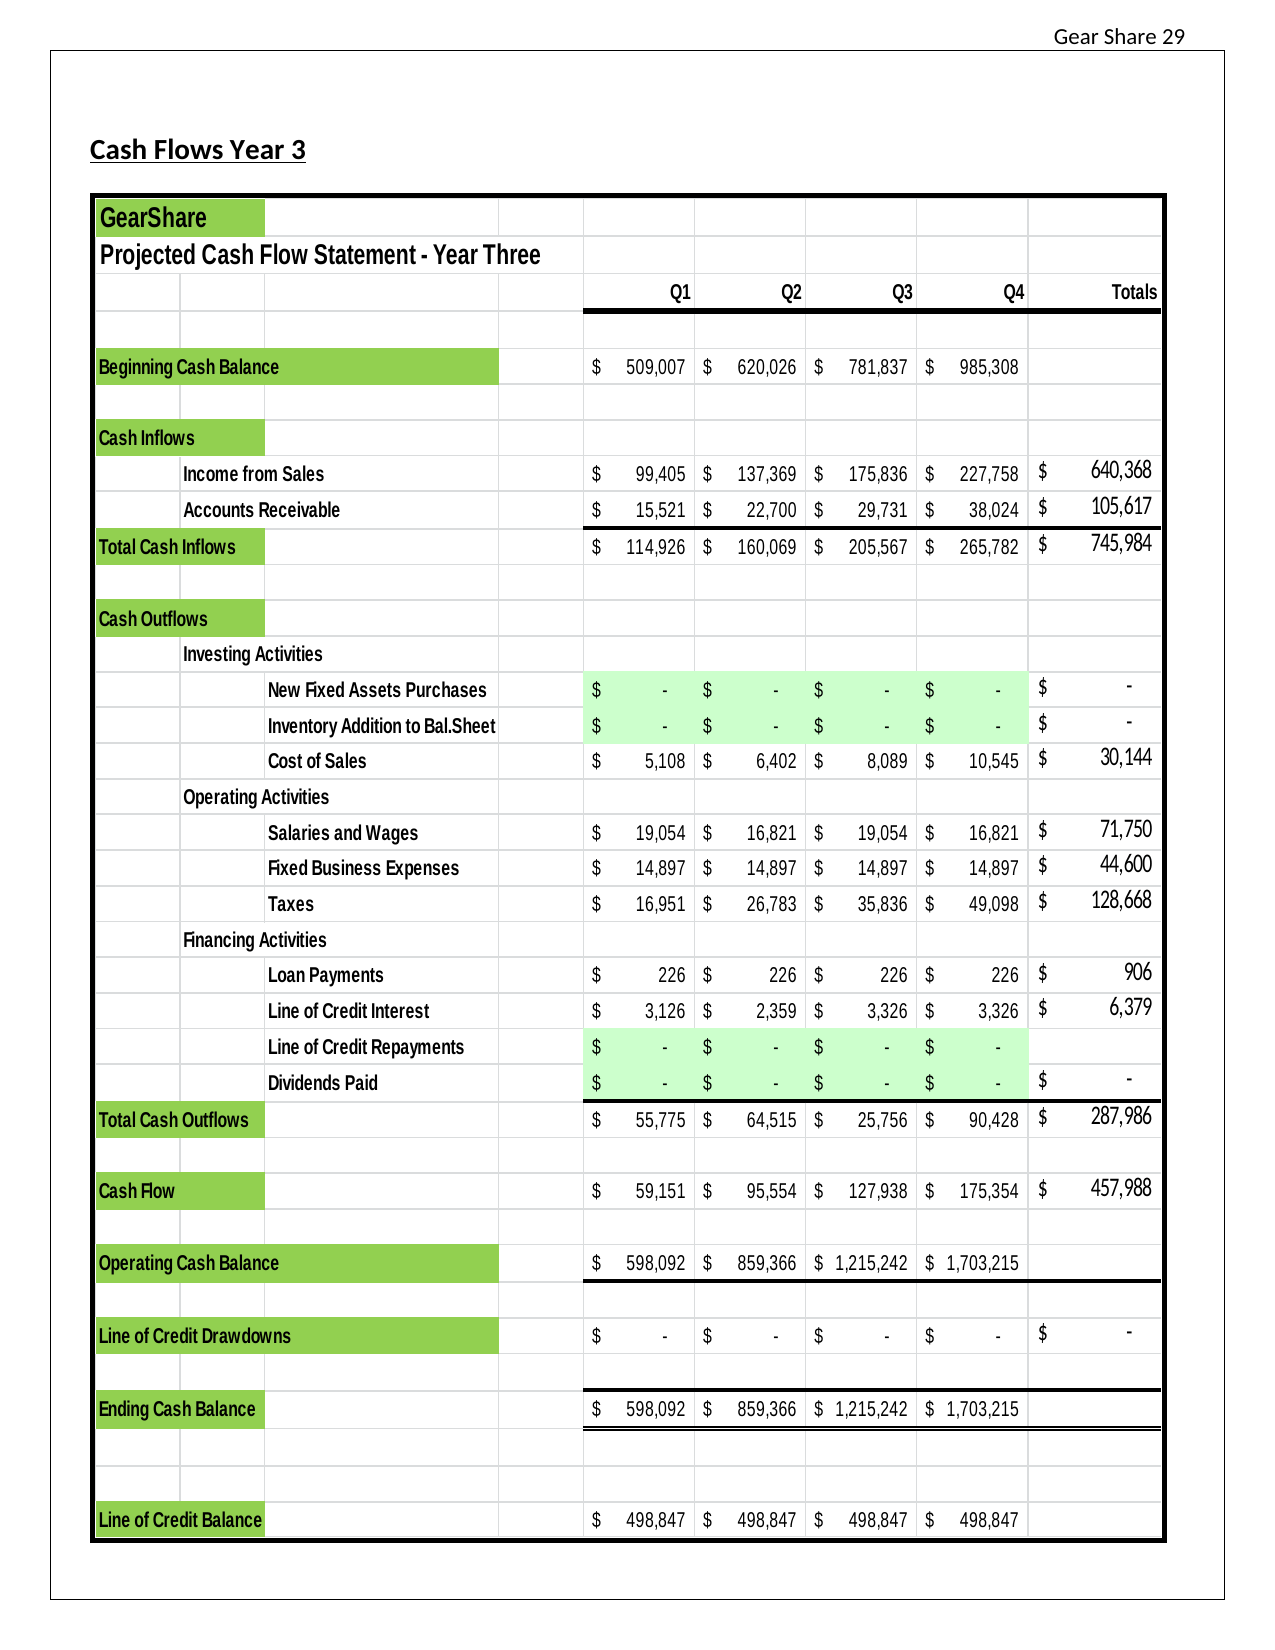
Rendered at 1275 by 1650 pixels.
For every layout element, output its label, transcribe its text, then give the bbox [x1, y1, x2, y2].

text Cash Flows Year 3 [90, 131, 1185, 167]
